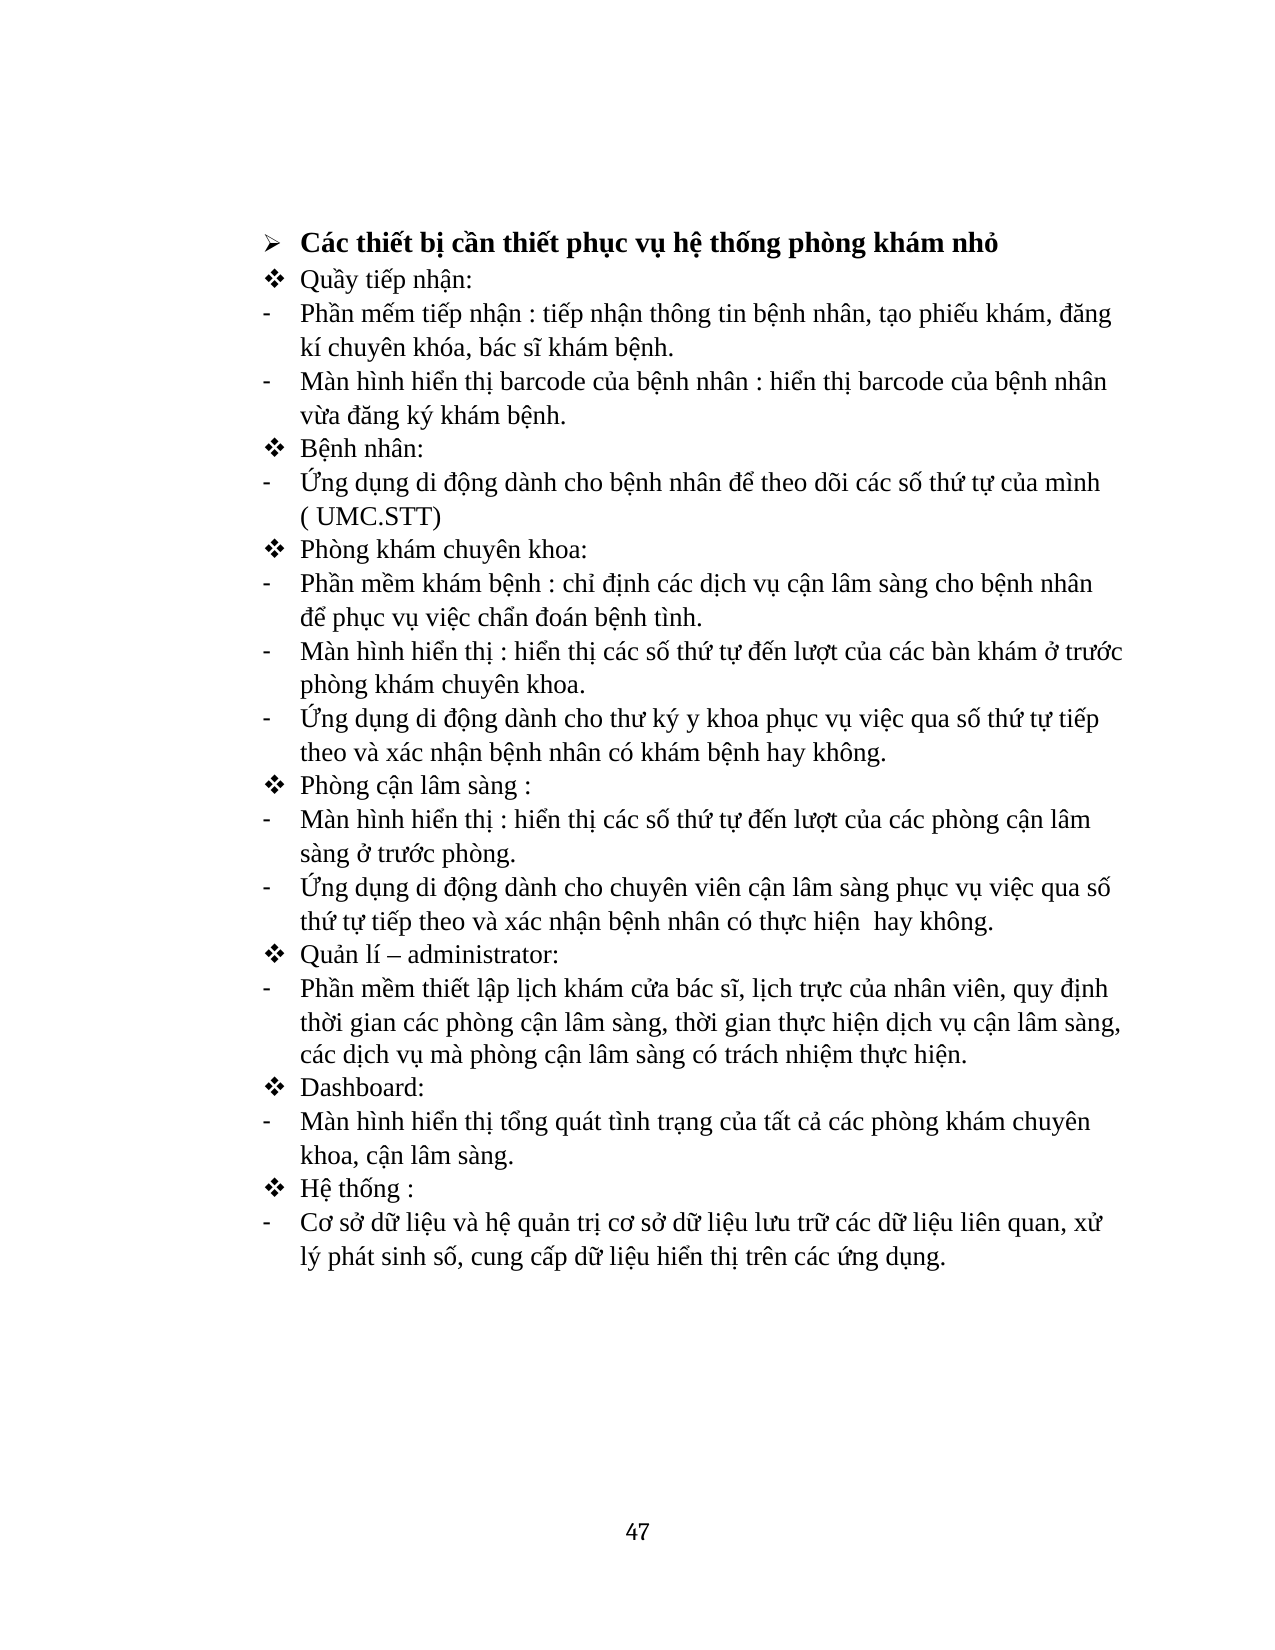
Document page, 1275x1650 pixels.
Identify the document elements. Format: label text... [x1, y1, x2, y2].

list Phần mềm thiết lập lịch khám cửa bác sĩ, lịch trực của nhân viên, quy định thời gian các phòng cận lâm sàng, thời gian thực hiện dịch vụ cận lâm sàng, các dịch vụ mà phòng cận lâm sàng có trách nhiệm thực hiện. [262, 971, 1125, 1070]
list Màn hình hiển thị barcode của bệnh nhân : hiển thị barcode của bệnh nhân vừa đăng ký khám bệnh. [262, 364, 1125, 430]
list Phần mềm khám bệnh : chỉ định các dịch vụ cận lâm sàng cho bệnh nhân để phục vụ việc chẩn đoán bệnh tình. [262, 566, 1125, 632]
list Phần mếm tiếp nhận : tiếp nhận thông tin bệnh nhân, tạo phiếu khám, đăng kí chuyên khóa, bác sĩ khám bệnh. [262, 297, 1125, 363]
list Dashboard: [262, 1071, 1125, 1103]
list Quản lí – administrator: [262, 938, 1125, 969]
list Cơ sở dữ liệu và hệ quản trị cơ sở dữ liệu lưu trữ các dữ liệu liên quan, xử lý phát sinh số, cung cấp dữ liệu hiển thị trên các ứng dụng. [262, 1205, 1125, 1271]
list Ứng dụng di động dành cho thư ký y khoa phục vụ việc qua số thứ tự tiếp theo và xác nhận bệnh nhân có khám bệnh hay không. [262, 701, 1125, 767]
list Màn hình hiển thị : hiển thị các số thứ tự đến lượt của các bàn khám ở trước phòng khám chuyên khoa. [262, 634, 1125, 700]
list Ứng dụng di động dành cho bệnh nhân để theo dõi các số thứ tự của mình ( UMC.STT) [262, 465, 1125, 531]
list Bệnh nhân: [262, 432, 1125, 463]
list Hệ thống : [262, 1172, 1125, 1203]
list Các thiết bị cần thiết phục vụ hệ thống phòng khám nhỏ [262, 225, 1125, 258]
list Màn hình hiển thị tổng quát tình trạng của tất cả các phòng khám chuyên khoa, cận lâm sàng. [262, 1104, 1125, 1171]
list Ứng dụng di động dành cho chuyên viên cận lâm sàng phục vụ việc qua số thứ tự tiếp theo và xác nhận bệnh nhân có thực hiện hay không. [262, 870, 1125, 936]
list Phòng cận lâm sàng : [262, 769, 1125, 800]
list Màn hình hiển thị : hiển thị các số thứ tự đến lượt của các phòng cận lâm sàng ở trước phòng. [262, 802, 1125, 868]
list Quầy tiếp nhận: [262, 263, 1125, 295]
list Phòng khám chuyên khoa: [262, 533, 1125, 564]
